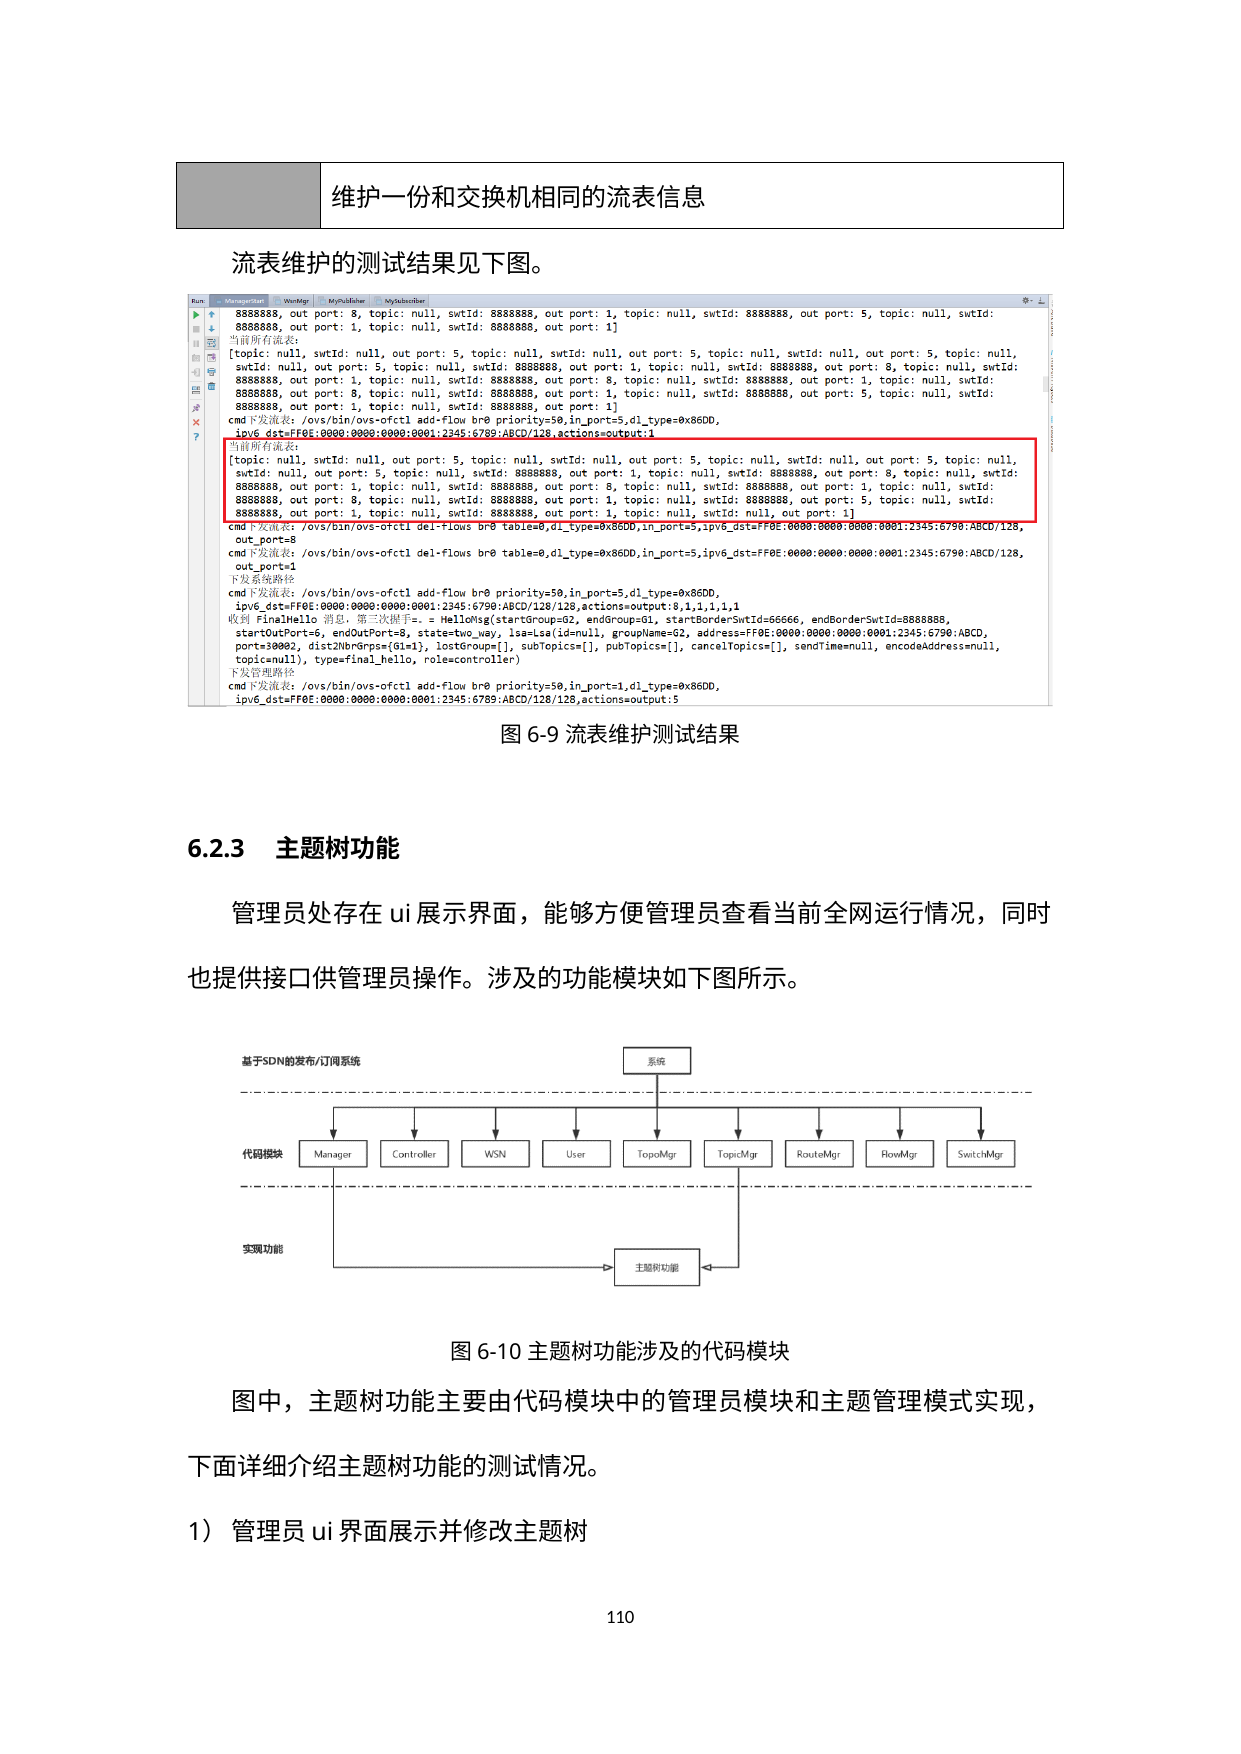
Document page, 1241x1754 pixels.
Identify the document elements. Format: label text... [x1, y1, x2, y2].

text 管理员处存在ui展示界面，能够方便管理员查看当前全网运行情况，同时也提供接口供管理员操作。涉及的功能模块如下图所示。 [187, 879, 1053, 1009]
picture [187, 1009, 1053, 1307]
table_cell 结果分析 [177, 163, 320, 228]
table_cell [321, 163, 1063, 228]
text 图6-9 流表维护测试结果 [187, 717, 1053, 749]
picture [187, 294, 1053, 707]
text 流表维护的测试结果见下图。 [187, 229, 1053, 294]
text 图中，主题树功能主要由代码模块中的管理员模块和主题管理模式实现，下面详细介绍主题树功能的测试情况。 [187, 1367, 1053, 1497]
list 管理员ui界面展示并修改主题树 [187, 1497, 1053, 1562]
text 图6-10 主题树功能涉及的代码模块 [187, 1334, 1053, 1367]
list 主题树功能 [187, 814, 1053, 879]
